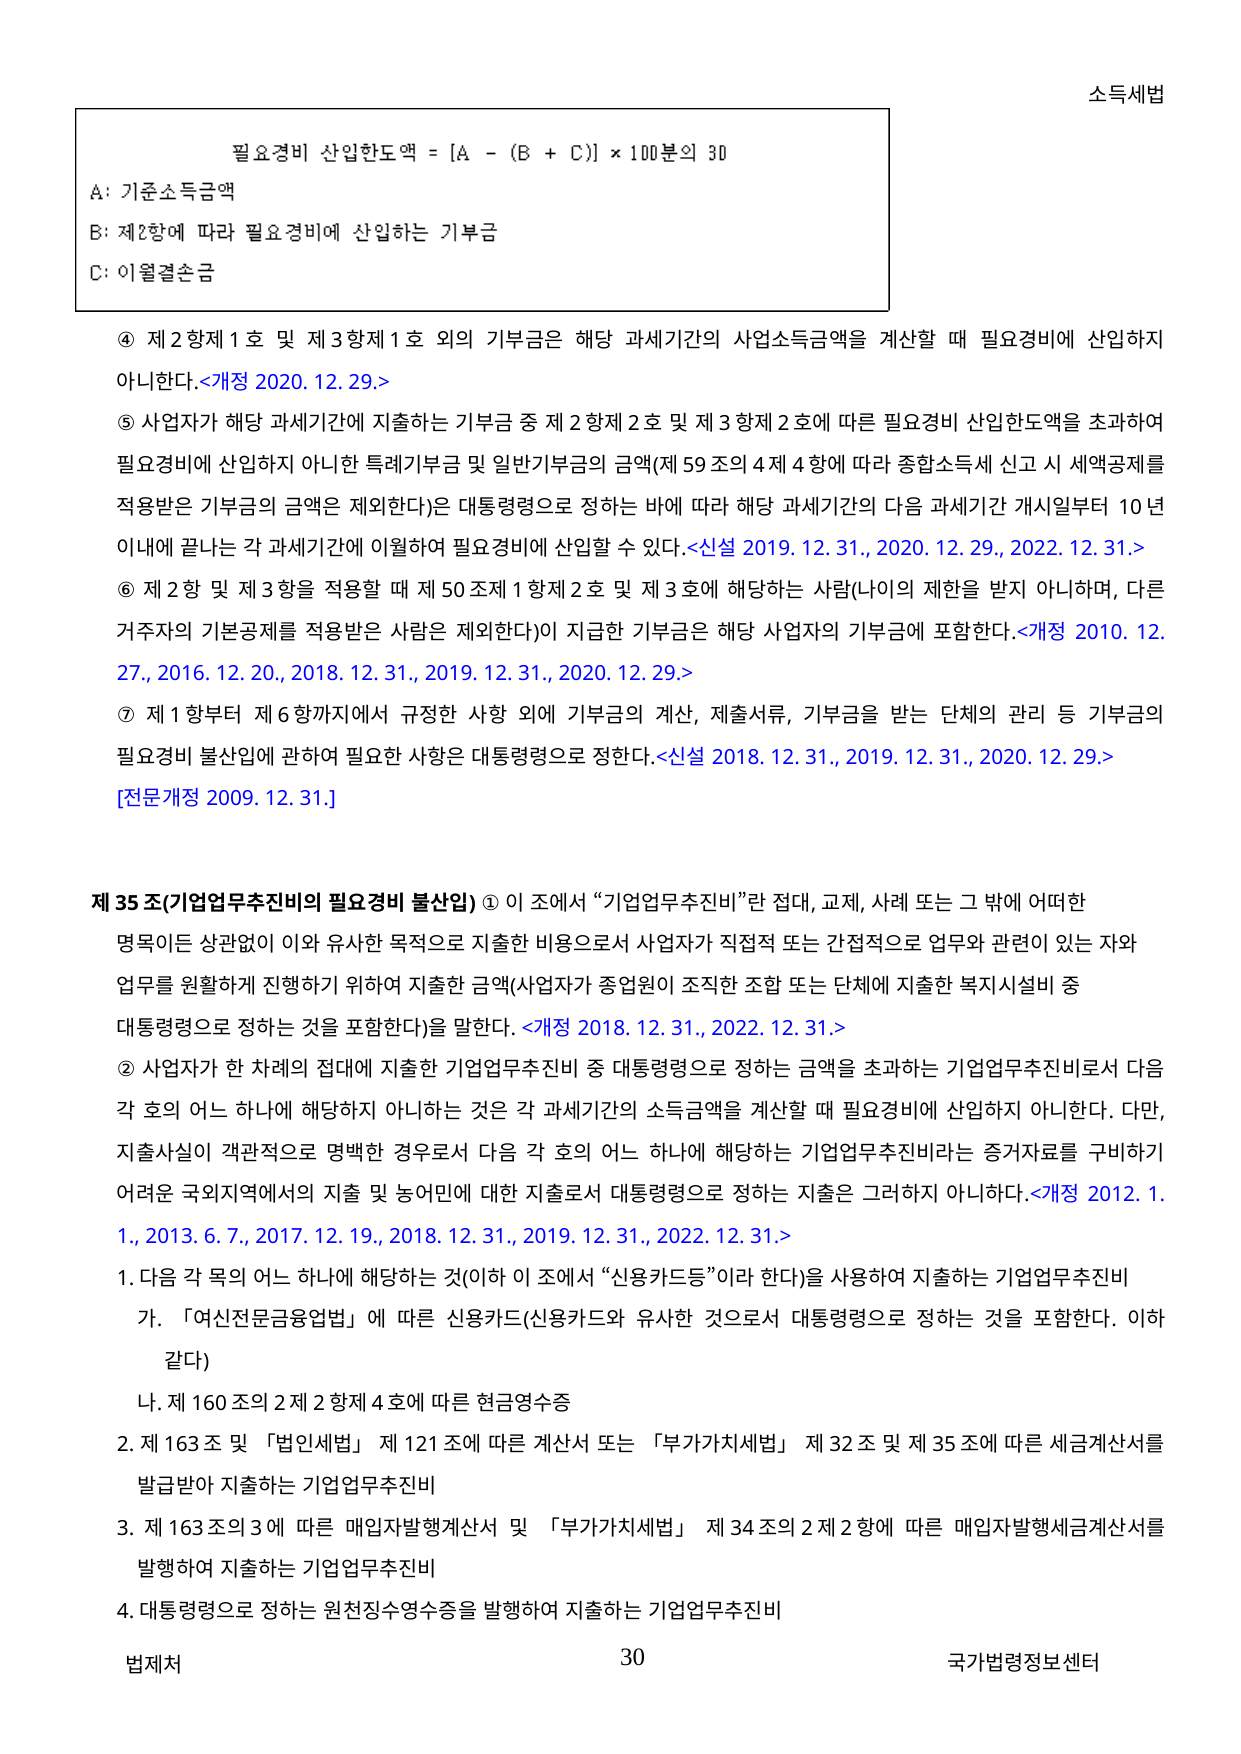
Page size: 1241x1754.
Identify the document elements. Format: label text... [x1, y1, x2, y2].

text 나. 제160조의2제2항제4호에 따른 현금영수증 [137, 1374, 1165, 1416]
text ⑥ 제2항 및 제3항을 적용할 때 제50조제1항제2호 및 제3호에 해당하는 사람(나이의 제한을 받지 아니하며, 다른 거주자의 기본공제를 적용받은 사람은 제외한다)이 지급한 기부금은 해당 사업자의 기부금에 포함한다.<개정 2010. 12. 27., 2016. 12. 20., 2018. 12. 31., 2019. 12. 31., 2020. 12. 29.> [117, 562, 1165, 687]
text ⑦ 제1항부터 제6항까지에서 규정한 사항 외에 기부금의 계산, 제출서류, 기부금을 받는 단체의 관리 등 기부금의 필요경비 불산입에 관하여 필요한 사항은 대통령령으로 정한다.<신설 2018. 12. 31., 2019. 12. 31., 2020. 12. 29.> [117, 687, 1165, 770]
picture [75, 108, 890, 312]
text ⑤ 사업자가 해당 과세기간에 지출하는 기부금 중 제2항제2호 및 제3항제2호에 따른 필요경비 산입한도액을 초과하여 필요경비에 산입하지 아니한 특례기부금 및 일반기부금의 금액(제59조의4제4항에 따라 종합소득세 신고 시 세액공제를 적용받은 기부금의 금액은 제외한다)은 대통령령으로 정하는 바에 따라 해당 과세기간의 다음 과세기간 개시일부터 10년 이내에 끝나는 각 과세기간에 이월하여 필요경비에 산입할 수 있다.<신설 2019. 12. 31., 2020. 12. 29., 2022. 12. 31.> [117, 395, 1165, 562]
text 2. 제163조 및 「법인세법」 제121조에 따른 계산서 또는 「부가가치세법」 제32조 및 제35조에 따른 세금계산서를 발급받아 지출하는 기업업무추진비 [117, 1416, 1165, 1499]
text 제35조(기업업무추진비의 필요경비 불산입) ① 이 조에서 “기업업무추진비”란 접대, 교제, 사례 또는 그 밖에 어떠한 명목이든 상관없이 이와 유사한 목적으로 지출한 비용으로서 사업자가 직접적 또는 간접적으로 업무와 관련이 있는 자와 업무를 원활하게 진행하기 위하여 지출한 금액(사업자가 종업원이 조직한 조합 또는 단체에 지출한 복지시설비 중 대통령령으로 정하는 것을 포함한다)을 말한다. <개정 2018. 12. 31., 2022. 12. 31.> [92, 874, 1165, 1041]
text 가. 「여신전문금융업법」에 따른 신용카드(신용카드와 유사한 것으로서 대통령령으로 정하는 것을 포함한다. 이하 같다) [137, 1291, 1165, 1374]
text ④ 제2항제1호 및 제3항제1호 외의 기부금은 해당 과세기간의 사업소득금액을 계산할 때 필요경비에 산입하지 아니한다.<개정 2020. 12. 29.> [117, 312, 1165, 395]
text [전문개정 2009. 12. 31.] [117, 770, 1165, 812]
text 1. 다음 각 목의 어느 하나에 해당하는 것(이하 이 조에서 “신용카드등”이라 한다)을 사용하여 지출하는 기업업무추진비 [117, 1249, 1165, 1291]
text 3. 제163조의3에 따른 매입자발행계산서 및 「부가가치세법」 제34조의2제2항에 따른 매입자발행세금계산서를 발행하여 지출하는 기업업무추진비 [117, 1499, 1165, 1583]
text 4. 대통령령으로 정하는 원천징수영수증을 발행하여 지출하는 기업업무추진비 [117, 1583, 1165, 1624]
text ② 사업자가 한 차례의 접대에 지출한 기업업무추진비 중 대통령령으로 정하는 금액을 초과하는 기업업무추진비로서 다음 각 호의 어느 하나에 해당하지 아니하는 것은 각 과세기간의 소득금액을 계산할 때 필요경비에 산입하지 아니한다. 다만, 지출사실이 객관적으로 명백한 경우로서 다음 각 호의 어느 하나에 해당하는 기업업무추진비라는 증거자료를 구비하기 어려운 국외지역에서의 지출 및 농어민에 대한 지출로서 대통령령으로 정하는 지출은 그러하지 아니하다.<개정 2012. 1. 1., 2013. 6. 7., 2017. 12. 19., 2018. 12. 31., 2019. 12. 31., 2022. 12. 31.> [117, 1041, 1165, 1249]
